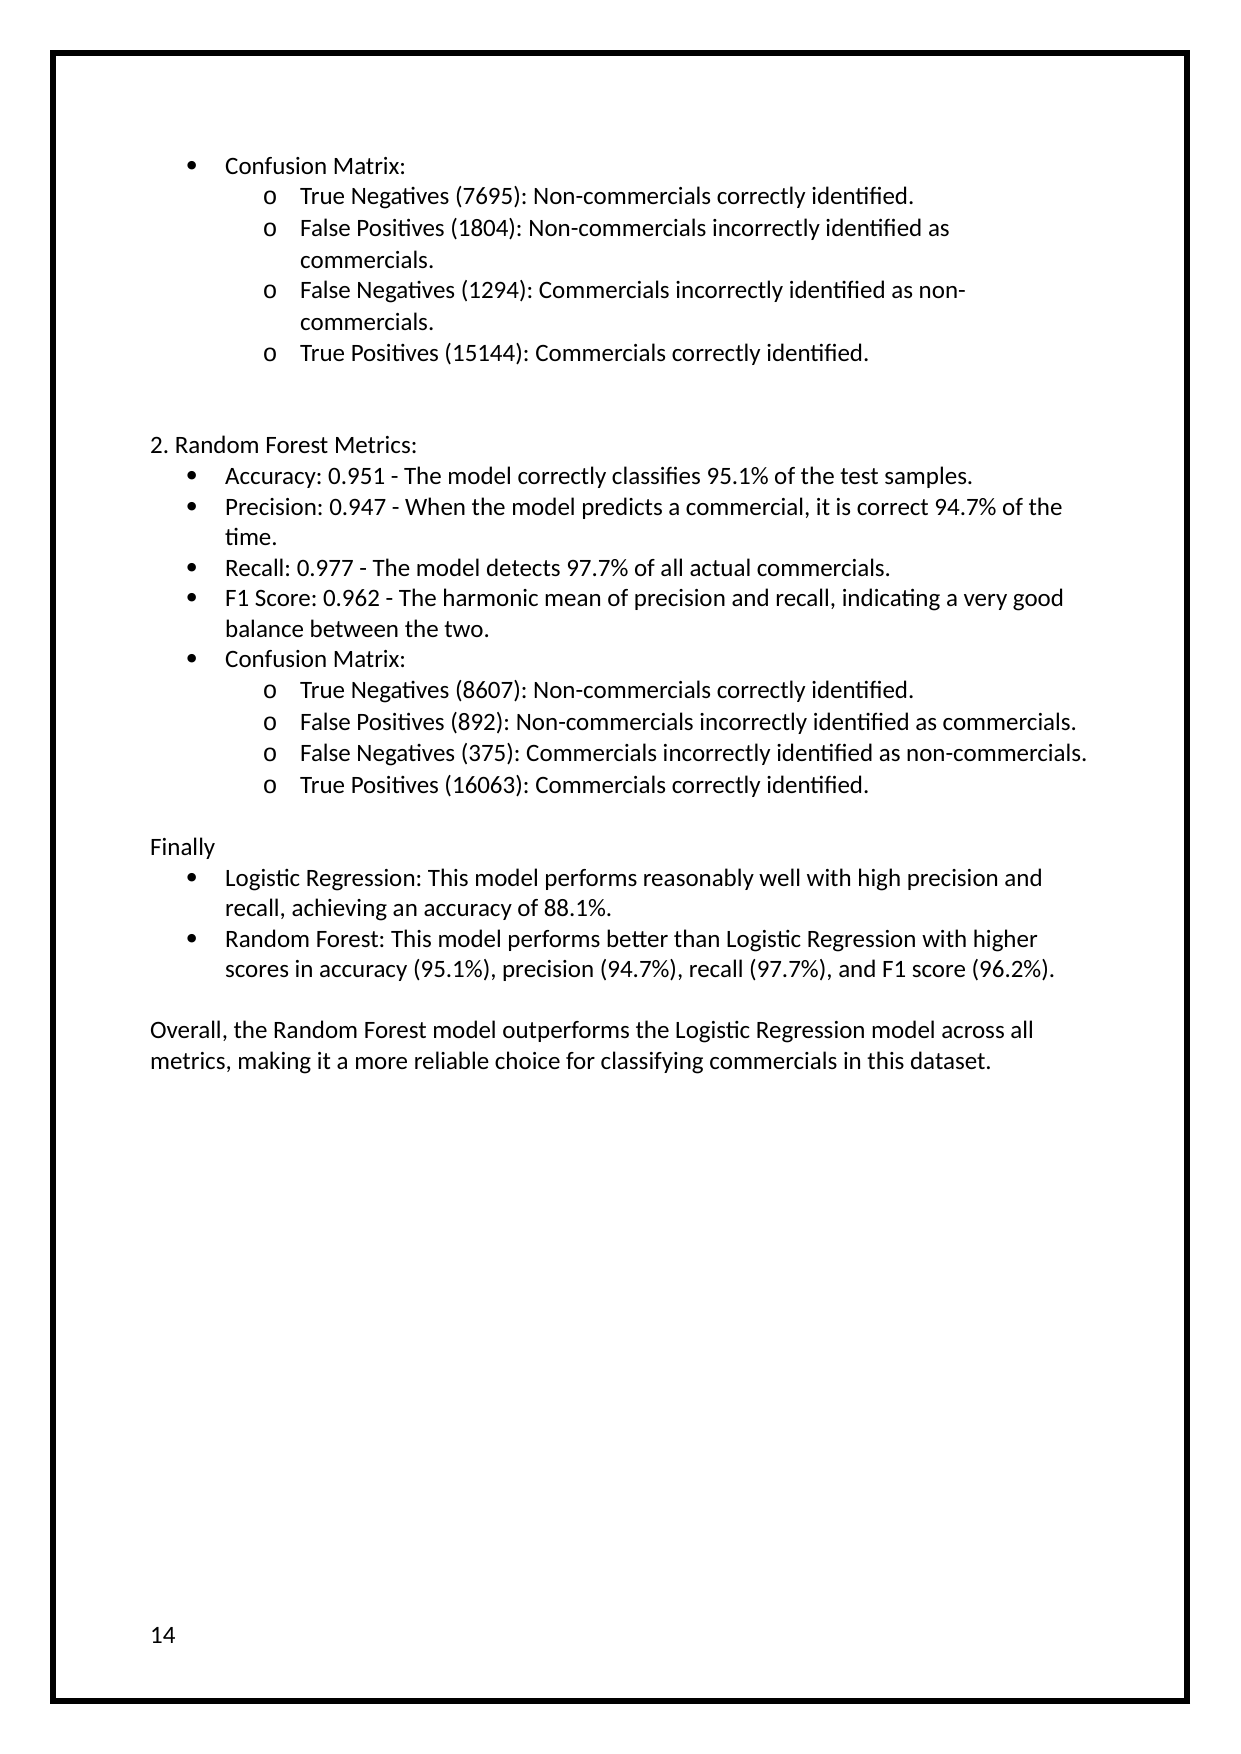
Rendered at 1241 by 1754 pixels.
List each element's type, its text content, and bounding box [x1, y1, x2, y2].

list True Negatives (8607): Non-commercials correctly identified. [262, 674, 1090, 706]
list Random Forest: This model performs better than Logistic Regression with higher scores in accuracy (95.1%), precision (94.7%), recall (97.7%), and F1 score (96.2%). [187, 923, 1090, 984]
list Recall: 0.977 - The model detects 97.7% of all actual commercials. [187, 552, 1090, 582]
text 2. Random Forest Metrics: [150, 430, 1090, 460]
text Finally [150, 831, 1090, 862]
list False Negatives (1294): Commercials incorrectly identified as non-commercials. [262, 274, 1090, 337]
list False Positives (1804): Non-commercials incorrectly identified as commercials. [262, 212, 1090, 274]
list Logistic Regression: This model performs reasonably well with high precision and recall, achieving an accuracy of 88.1%. [187, 862, 1090, 923]
list True Negatives (7695): Non-commercials correctly identified. [262, 181, 1090, 212]
list True Positives (16063): Commercials correctly identified. [262, 769, 1090, 801]
list Confusion Matrix: [187, 150, 1090, 181]
list False Negatives (375): Commercials incorrectly identified as non-commercials. [262, 737, 1090, 769]
list False Positives (892): Non-commercials incorrectly identified as commercials. [262, 706, 1090, 737]
list True Positives (15144): Commercials correctly identified. [262, 337, 1090, 369]
list Precision: 0.947 - When the model predicts a commercial, it is correct 94.7% of the time. [187, 491, 1090, 552]
list Confusion Matrix: [187, 643, 1090, 674]
list F1 Score: 0.962 - The harmonic mean of precision and recall, indicating a very good balance between the two. [187, 582, 1090, 643]
list Accuracy: 0.951 - The model correctly classifies 95.1% of the test samples. [187, 460, 1090, 491]
text Overall, the Random Forest model outperforms the Logistic Regression model across all metrics, making it a more reliable choice for classifying commercials in this dataset. [150, 1014, 1090, 1076]
